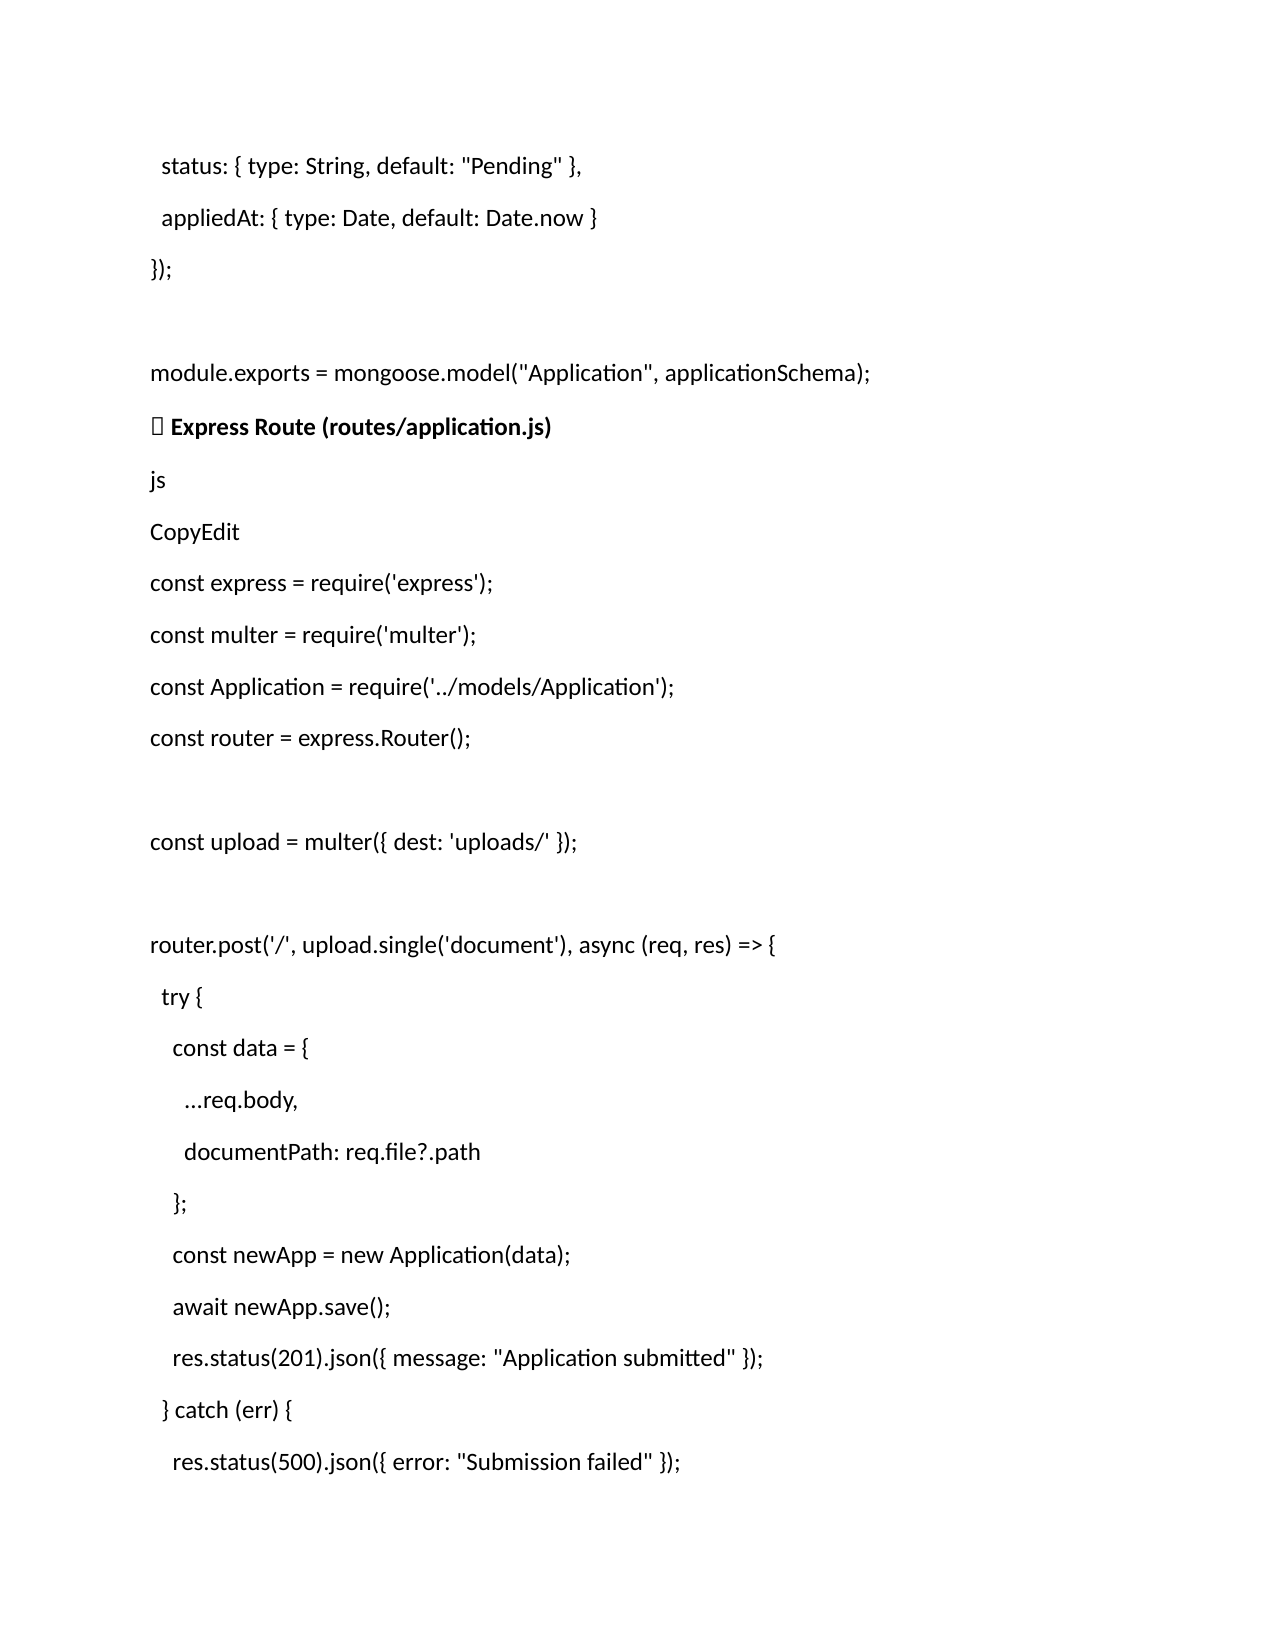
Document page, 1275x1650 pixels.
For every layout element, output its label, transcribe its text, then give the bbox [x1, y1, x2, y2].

text js [150, 464, 1125, 495]
text ✅ Express Route (routes/application.js) [150, 408, 1125, 442]
text router.post('/', upload.single('document'), async (req, res) => { [150, 929, 1125, 960]
text const Application = require('../models/Application'); [150, 671, 1125, 701]
text appliedAt: { type: Date, default: Date.now } [150, 202, 1125, 232]
text const router = express.Router(); [150, 722, 1125, 753]
text res.status(500).json({ error: "Submission failed" }); [150, 1446, 1125, 1476]
text status: { type: String, default: "Pending" }, [150, 150, 1125, 181]
text module.exports = mongoose.model("Application", applicationSchema); [150, 357, 1125, 387]
text }; [150, 1187, 1125, 1218]
text const upload = multer({ dest: 'uploads/' }); [150, 826, 1125, 856]
text const newApp = new Application(data); [150, 1239, 1125, 1270]
text const express = require('express'); [150, 567, 1125, 598]
text await newApp.save(); [150, 1291, 1125, 1321]
text try { [150, 981, 1125, 1011]
text const data = { [150, 1032, 1125, 1063]
text } catch (err) { [150, 1394, 1125, 1425]
text ...req.body, [150, 1084, 1125, 1115]
text res.status(201).json({ message: "Application submitted" }); [150, 1342, 1125, 1373]
text CopyEdit [150, 516, 1125, 546]
text const multer = require('multer'); [150, 619, 1125, 650]
text }); [150, 253, 1125, 284]
text documentPath: req.file?.path [150, 1136, 1125, 1166]
